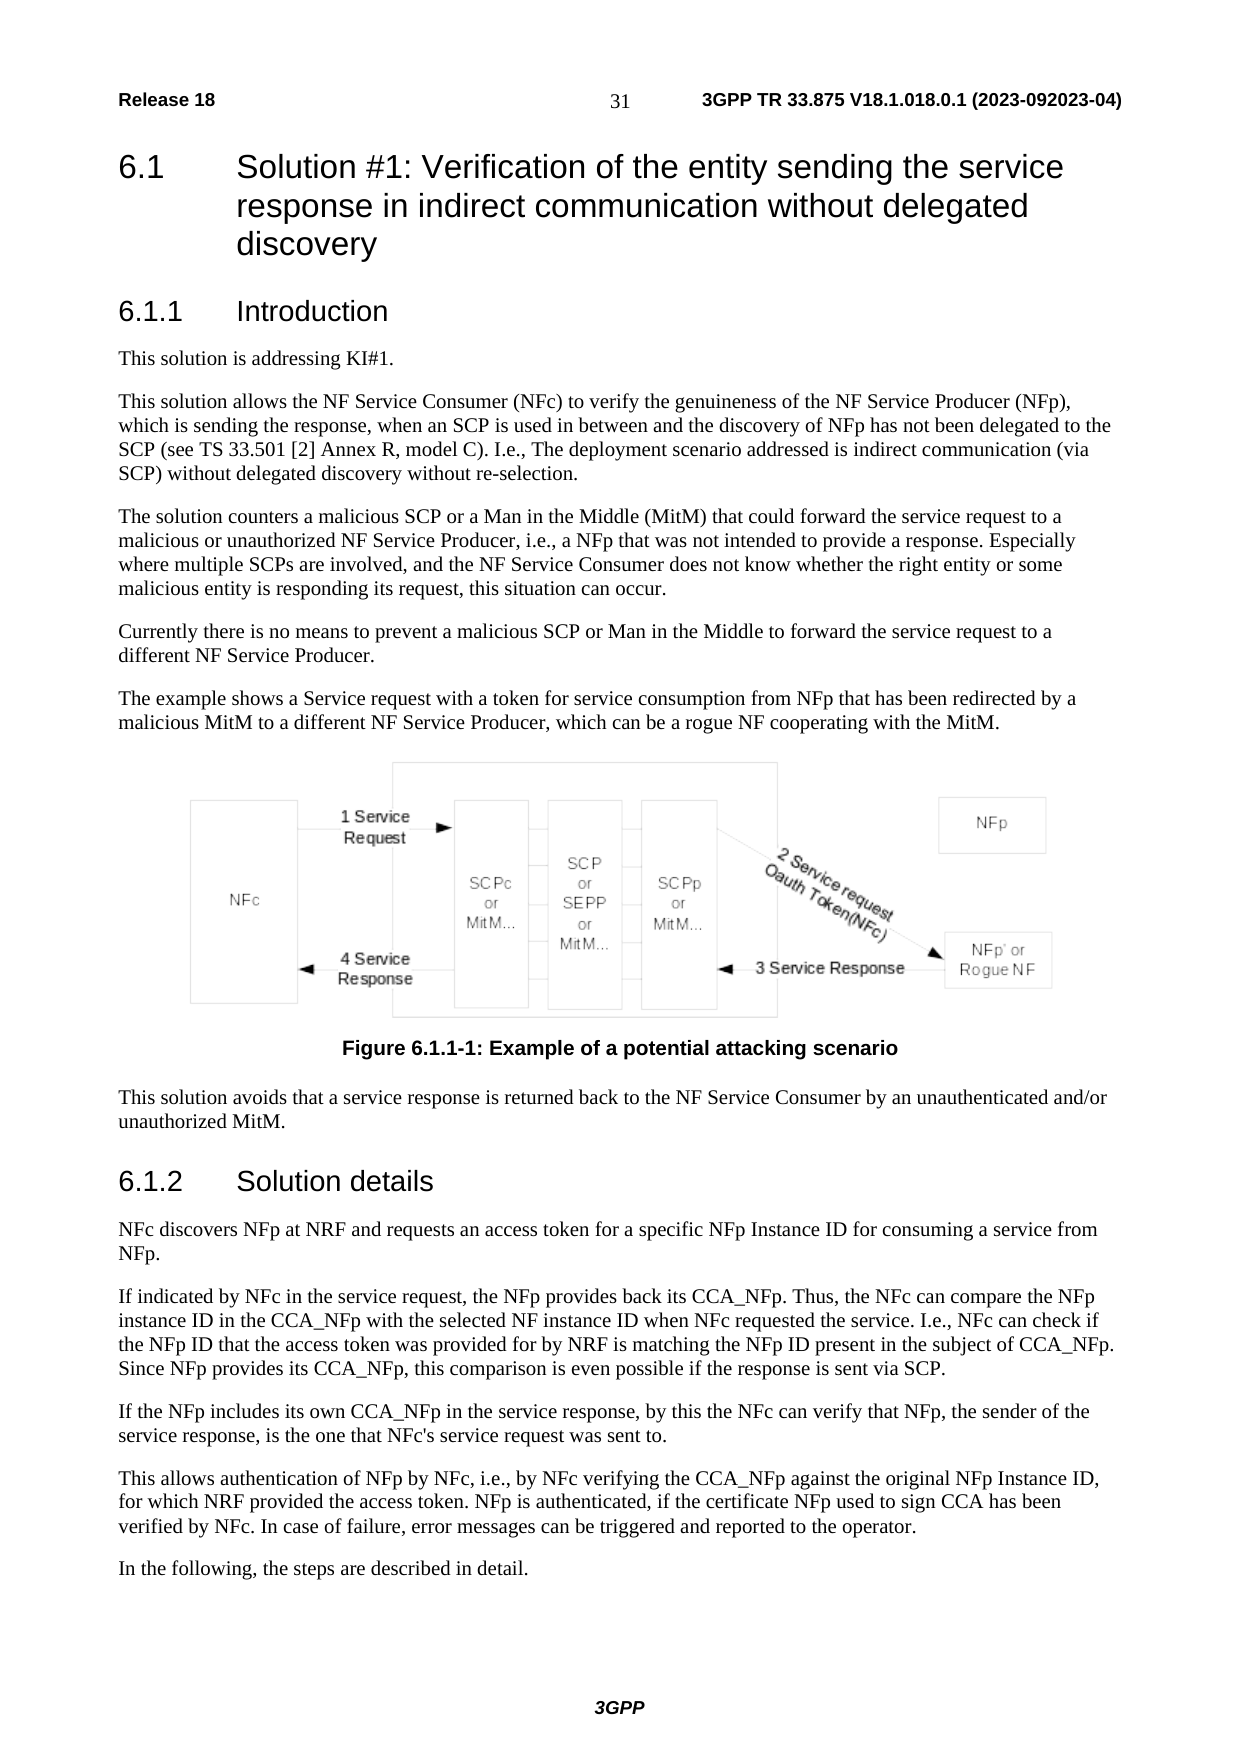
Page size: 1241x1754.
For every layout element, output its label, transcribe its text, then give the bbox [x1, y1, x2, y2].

subtitle 6.1 Solution #1: Verification of the entity sending the service response in indirect communication without delegated discovery [118, 147, 1122, 263]
subtitle 6.1.1 Introduction [118, 294, 1122, 328]
text This solution is addressing KI#1. [118, 346, 1122, 370]
subtitle 6.1.2 Solution details [118, 1164, 1122, 1198]
text This solution allows the NF Service Consumer (NFc) to verify the genuineness of the NF Service Producer (NFp), which is sending the response, when an SCP is used in between and the discovery of NFp has not been delegated to the SCP (see TS 33.501 [2] Annex R, model C). I.e., The deployment scenario addressed is indirect communication (via SCP) without delegated discovery without re-selection. [118, 389, 1122, 485]
text This solution avoids that a service response is returned back to the NF Service Consumer by an unauthenticated and/or unauthorized MitM. [118, 1085, 1122, 1133]
text If indicated by NFc in the service request, the NFp provides back its CCA_NFp. Thus, the NFc can compare the NFp instance ID in the CCA_NFp with the selected NF instance ID when NFc requested the service. I.e., NFc can check if the NFp ID that the access token was provided for by NRF is matching the NFp ID present in the subject of CCA_NFp. Since NFp provides its CCA_NFp, this comparison is even possible if the response is sent via SCP. [118, 1283, 1122, 1380]
text Figure 6.1.1-1: Example of a potential attacking scenario [118, 1036, 1122, 1060]
text The example shows a Service request with a token for service consumption from NFp that has been redirected by a malicious MitM to a different NF Service Producer, which can be a rogue NF cooperating with the MitM. [118, 686, 1122, 734]
text This allows authentication of NFp by NFc, i.e., by NFc verifying the CCA_NFp against the original NFp Instance ID, for which NRF provided the access token. NFp is authenticated, if the certificate NFp used to sign CCA has been verified by NFc. In case of failure, error messages can be triggered and reported to the operator. [118, 1465, 1122, 1538]
text NFc discovers NFp at NRF and requests an access token for a specific NFp Instance ID for consuming a service from NFp. [118, 1217, 1122, 1265]
text In the following, the steps are described in detail. [118, 1556, 1122, 1580]
text The solution counters a malicious SCP or a Man in the Middle (MitM) that could forward the service request to a malicious or unauthorized NF Service Producer, i.e., a NFp that was not intended to provide a response. Especially where multiple SCPs are involved, and the NF Service Consumer does not know whether the right entity or some malicious entity is responding its request, this situation can occur. [118, 504, 1122, 600]
text If the NFp includes its own CCA_NFp in the service response, by this the NFc can verify that NFp, the sender of the service response, is the one that NFc's service request was sent to. [118, 1398, 1122, 1447]
text Currently there is no means to prevent a malicious SCP or Man in the Middle to forward the service request to a different NF Service Producer. [118, 619, 1122, 667]
